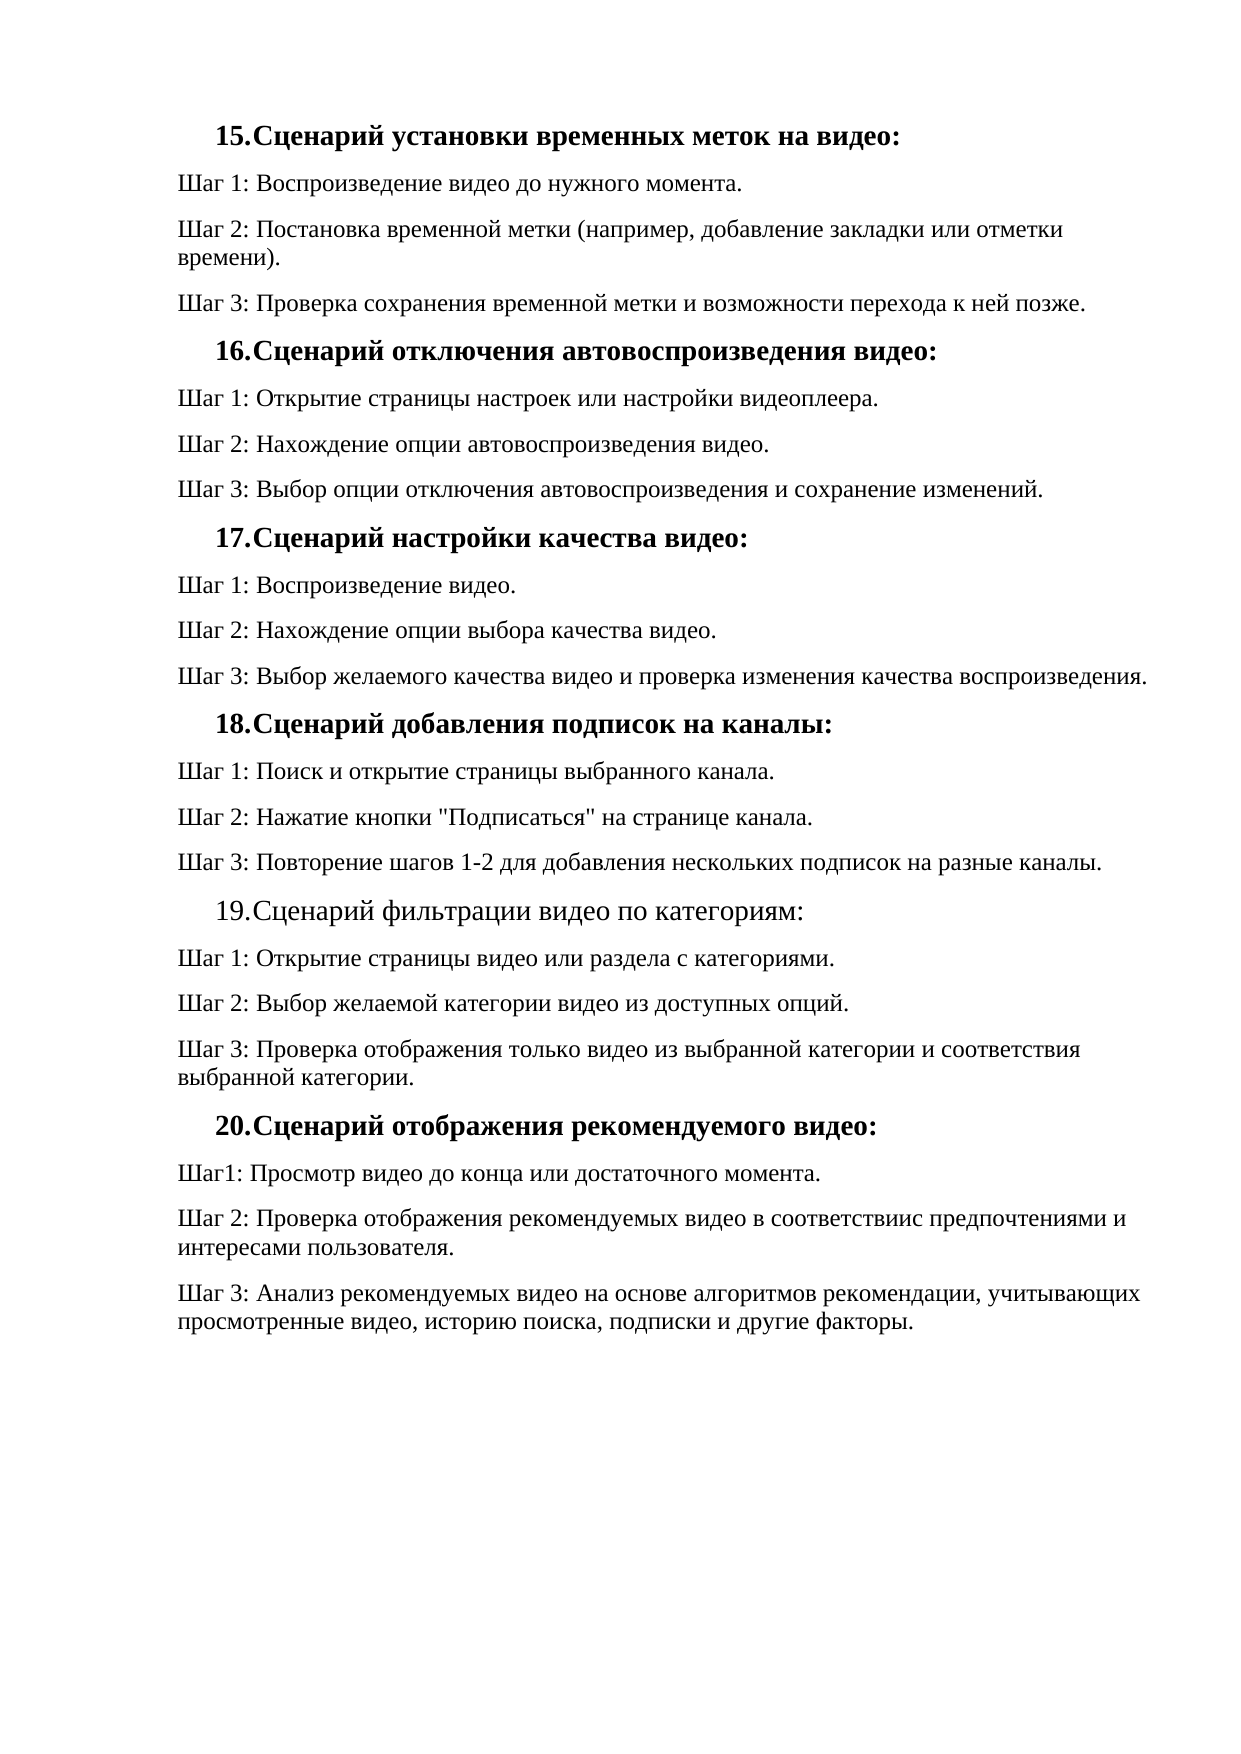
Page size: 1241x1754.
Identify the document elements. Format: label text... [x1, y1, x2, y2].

text Шаг 2: Нахождение опции автовоспроизведения видео. [177, 429, 1152, 458]
text Шаг 2: Нажатие кнопки "Подписаться" на странице канала. [177, 802, 1152, 831]
text Шаг 3: Выбор желаемого качества видео и проверка изменения качества воспроизведения. [177, 661, 1152, 689]
text Шаг 1: Поиск и открытие страницы выбранного канала. [177, 756, 1152, 785]
list Сценарий отключения автовоспроизведения видео: [215, 333, 1152, 367]
list Сценарий отображения рекомендуемого видео: [215, 1108, 1152, 1141]
text Шаг 3: Повторение шагов 1-2 для добавления нескольких подписок на разные каналы. [177, 847, 1152, 876]
text Шаг 1: Открытие страницы видео или раздела с категориями. [177, 943, 1152, 972]
text Шаг 3: Проверка сохранения временной метки и возможности перехода к ней позже. [177, 288, 1152, 317]
text Шаг 1: Воспроизведение видео до нужного момента. [177, 168, 1152, 197]
list Сценарий фильтрации видео по категориям: [215, 893, 1152, 926]
text Шаг 2: Постановка временной метки (например, добавление закладки или отметки времени). [177, 214, 1152, 271]
text Шаг 2: Проверка отображения рекомендуемых видео в соответствиис предпочтениями и интересами пользователя. [177, 1203, 1152, 1261]
list Сценарий настройки качества видео: [215, 520, 1152, 553]
text Шаг 1: Открытие страницы настроек или настройки видеоплеера. [177, 383, 1152, 412]
text Шаг 2: Выбор желаемой категории видео из доступных опций. [177, 988, 1152, 1017]
list Сценарий установки временных меток на видео: [215, 118, 1152, 152]
text Шаг 3: Выбор опции отключения автовоспроизведения и сохранение изменений. [177, 474, 1152, 503]
list Сценарий добавления подписок на каналы: [215, 706, 1152, 740]
text Шаг1: Просмотр видео до конца или достаточного момента. [177, 1158, 1152, 1187]
text Шаг 2: Нахождение опции выбора качества видео. [177, 615, 1152, 644]
text Шаг 3: Анализ рекомендуемых видео на основе алгоритмов рекомендации, учитывающих просмотренные видео, историю поиска, подписки и другие факторы. [177, 1278, 1152, 1335]
text Шаг 1: Воспроизведение видео. [177, 570, 1152, 599]
text Шаг 3: Проверка отображения только видео из выбранной категории и соответствия выбранной категории. [177, 1034, 1152, 1091]
